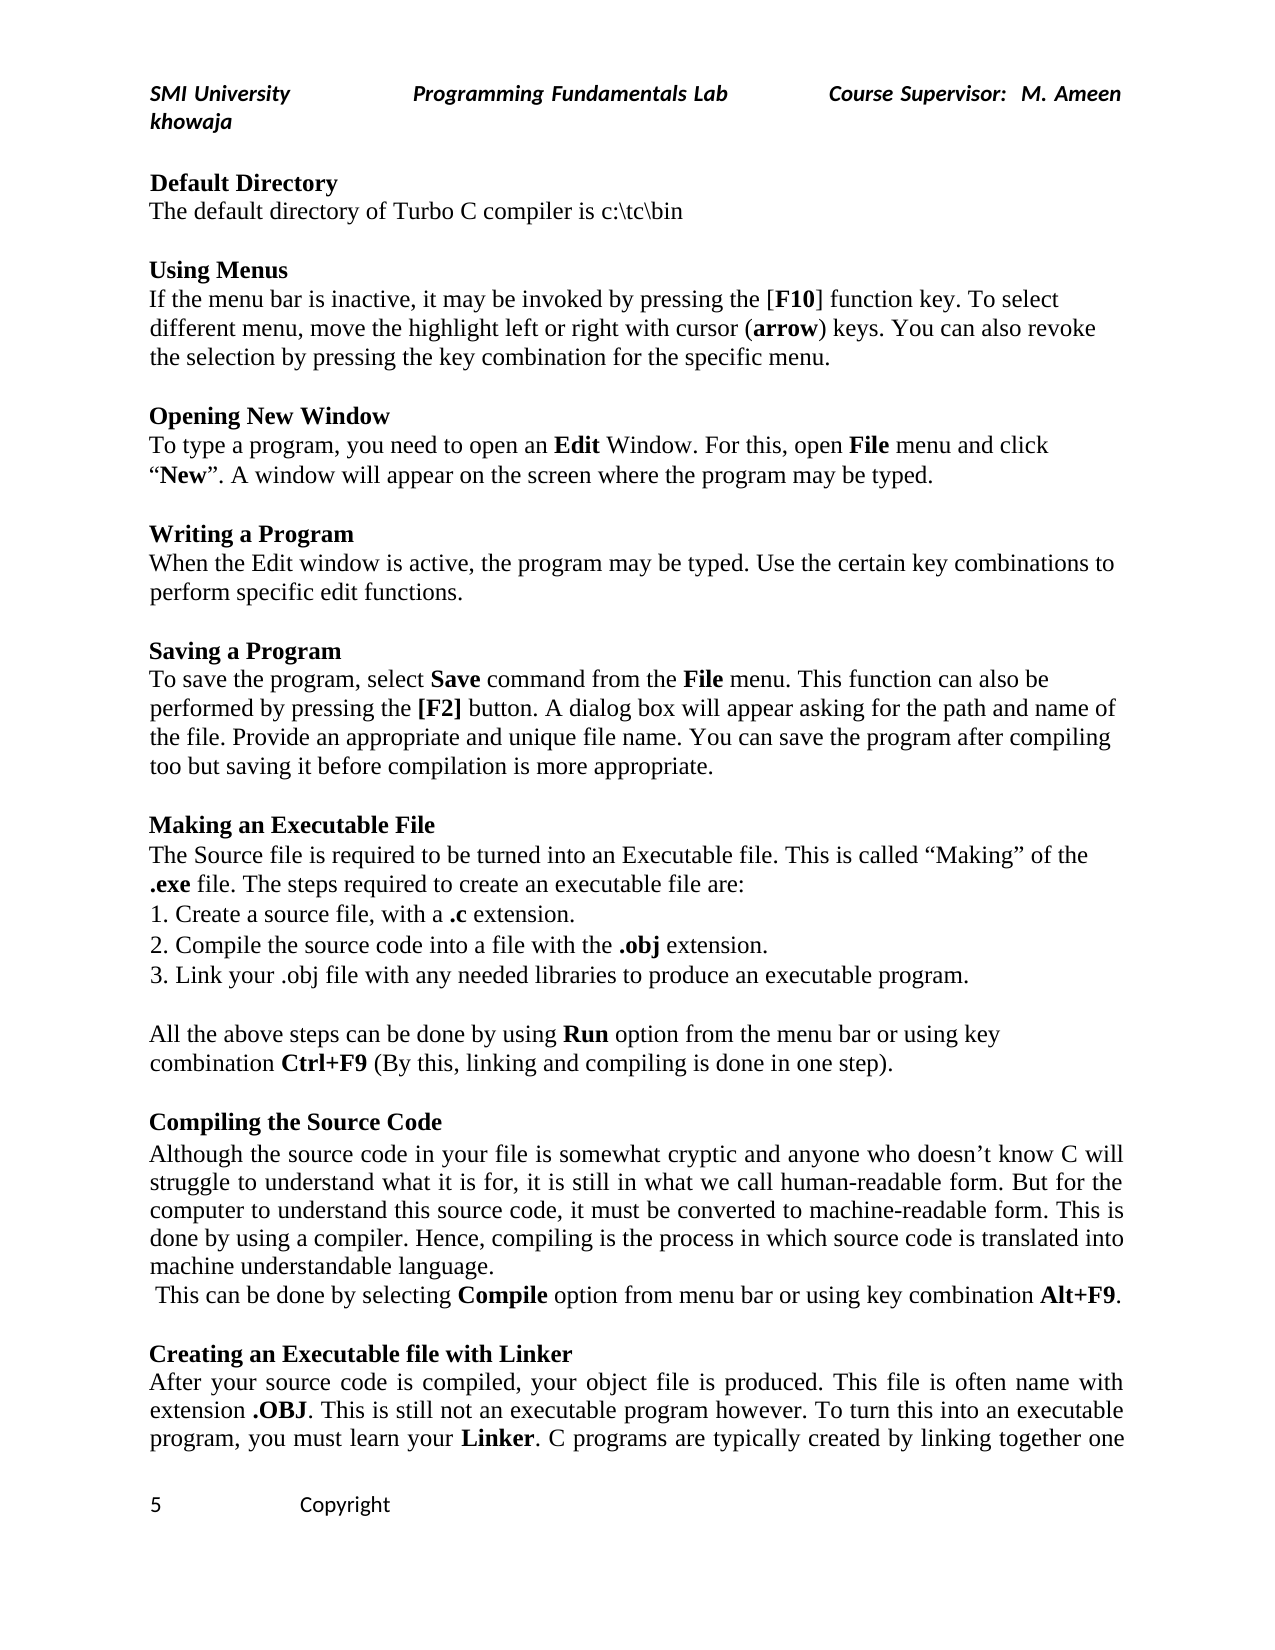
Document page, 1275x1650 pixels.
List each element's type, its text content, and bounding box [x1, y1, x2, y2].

text This can be done by selecting Compile option from menu bar or using key combination Alt+F9. [148, 1280, 1124, 1309]
text When the Edit window is active, the program may be typed. Use the certain key combinations to perform specific edit functions. [148, 548, 1117, 605]
text Making an Executable File [148, 810, 1125, 839]
text Creating an Executable file with Linker [148, 1339, 1125, 1368]
text Compiling the Source Code [148, 1107, 1125, 1136]
text To save the program, select Save command from the File menu. This function can also be performed by pressing the [F2] button. A dialog box will appear asking for the path and name of the file. Provide an appropriate and unique file name. You can save the program after compiling too but saving it before compilation is more appropriate. [148, 664, 1117, 779]
text Opening New Window [148, 401, 1125, 430]
list Create a source file, with a .c extension. [150, 899, 1124, 928]
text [148, 1368, 1125, 1452]
text Writing a Program [148, 519, 1125, 548]
text The default directory of Turbo C compiler is c:\tc\bin [148, 196, 1124, 225]
text If the menu bar is inactive, it may be invoked by pressing the [F10] function key. To select different menu, move the highlight left or right with cursor (arrow) keys. You can also revoke the selection by pressing the key combination for the specific menu. [148, 284, 1124, 370]
text Default Directory [150, 168, 1125, 196]
text The Source file is required to be turned into an Executable file. This is called “Making” of the .exe file. The steps required to create an executable file are: [148, 841, 1124, 898]
text All the above steps can be done by using Run option from the menu bar or using key combination Ctrl+F9 (By this, linking and compiling is done in one step). [148, 1019, 1124, 1077]
text To type a program, you need to open an Edit Window. For this, open File menu and click [148, 430, 1124, 458]
list Compile the source code into a file with the .obj extension. [150, 930, 1124, 959]
text Although the source code in your file is somewhat cryptic and anyone who doesn’t know C will struggle to understand what it is for, it is still in what we call human-readable form. But for the computer to understand this source code, it must be converted to machine-readable form. This is done by using a compiler. Hence, compiling is the process in which source code is translated into machine understandable language. [148, 1140, 1125, 1280]
text Using Menus [148, 255, 1125, 284]
text “New”. A window will appear on the screen where the program may be typed. [148, 460, 1124, 489]
list Link your .obj file with any needed libraries to produce an executable program. [150, 960, 1124, 989]
text Saving a Program [148, 636, 1125, 664]
